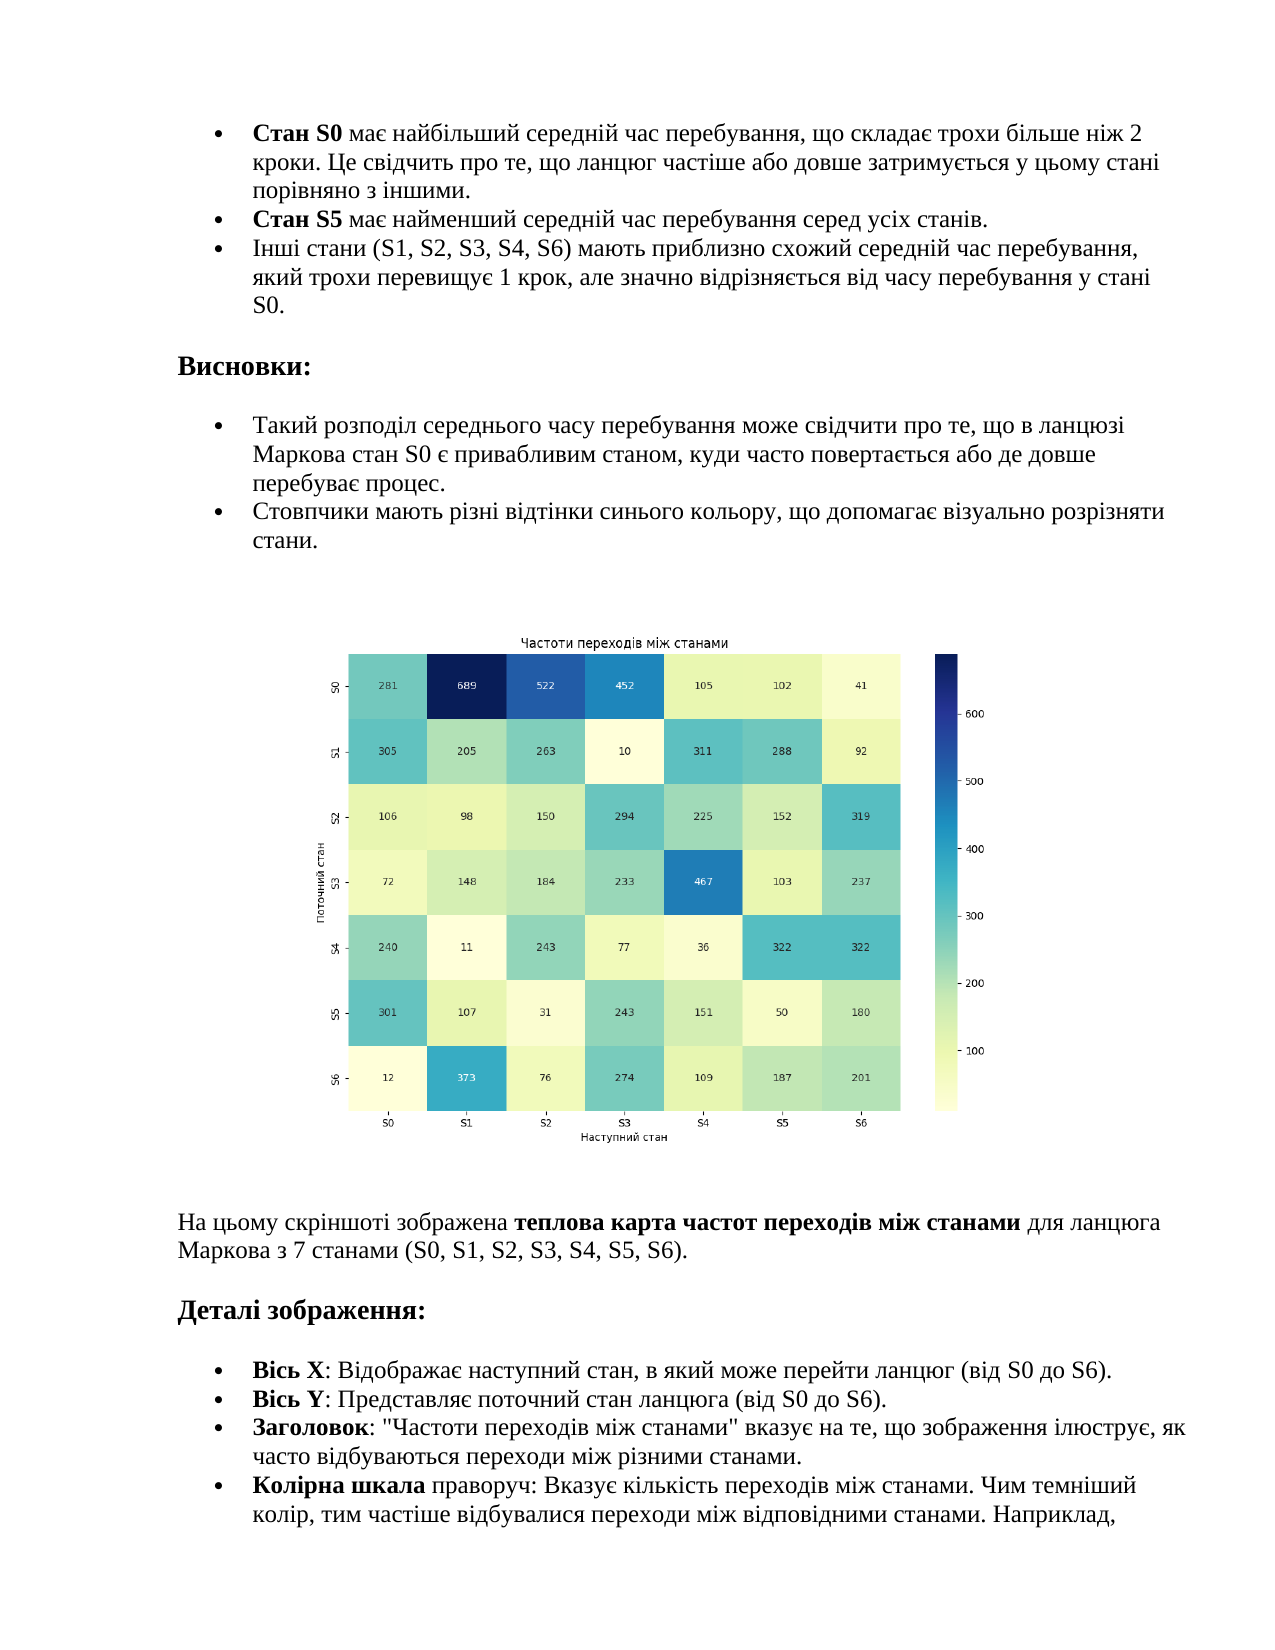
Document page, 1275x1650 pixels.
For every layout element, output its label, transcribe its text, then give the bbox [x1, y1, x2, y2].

list Стовпчики мають різні відтінки синього кольору, що допомагає візуально розрізняти стани. [215, 496, 1186, 554]
list Інші стани (S1, S2, S3, S4, S6) мають приблизно схожий середній час перебування, який трохи перевищує 1 крок, але значно відрізняється від часу перебування у стані S0. [215, 233, 1186, 319]
text На цьому скріншоті зображена теплова карта частот переходів між станами для ланцюга Маркова з 7 станами (S0, S1, S2, S3, S4, S5, S6). [177, 1207, 1186, 1264]
list Вісь X: Відображає наступний стан, в який може перейти ланцюг (від S0 до S6). [215, 1355, 1186, 1384]
list Стан S5 має найменший середній час перебування серед усіх станів. [215, 204, 1186, 233]
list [215, 1470, 1186, 1527]
list Такий розподіл середнього часу перебування може свідчити про те, що в ланцюзі Маркова стан S0 є привабливим станом, куди часто повертається або де довше перебуває процес. [215, 410, 1186, 496]
text Деталі зображення: [177, 1293, 1186, 1326]
text Висновки: [177, 348, 1186, 381]
picture [237, 583, 1127, 1176]
list Вісь Y: Представляє поточний стан ланцюга (від S0 до S6). [215, 1384, 1186, 1412]
list Заголовок: "Частоти переходів між станами" вказує на те, що зображення ілюструє, як часто відбуваються переходи між різними станами. [215, 1412, 1186, 1470]
list Стан S0 має найбільший середній час перебування, що складає трохи більше ніж 2 кроки. Це свідчить про те, що ланцюг частіше або довше затримується у цьому стані порівняно з іншими. [215, 118, 1186, 204]
